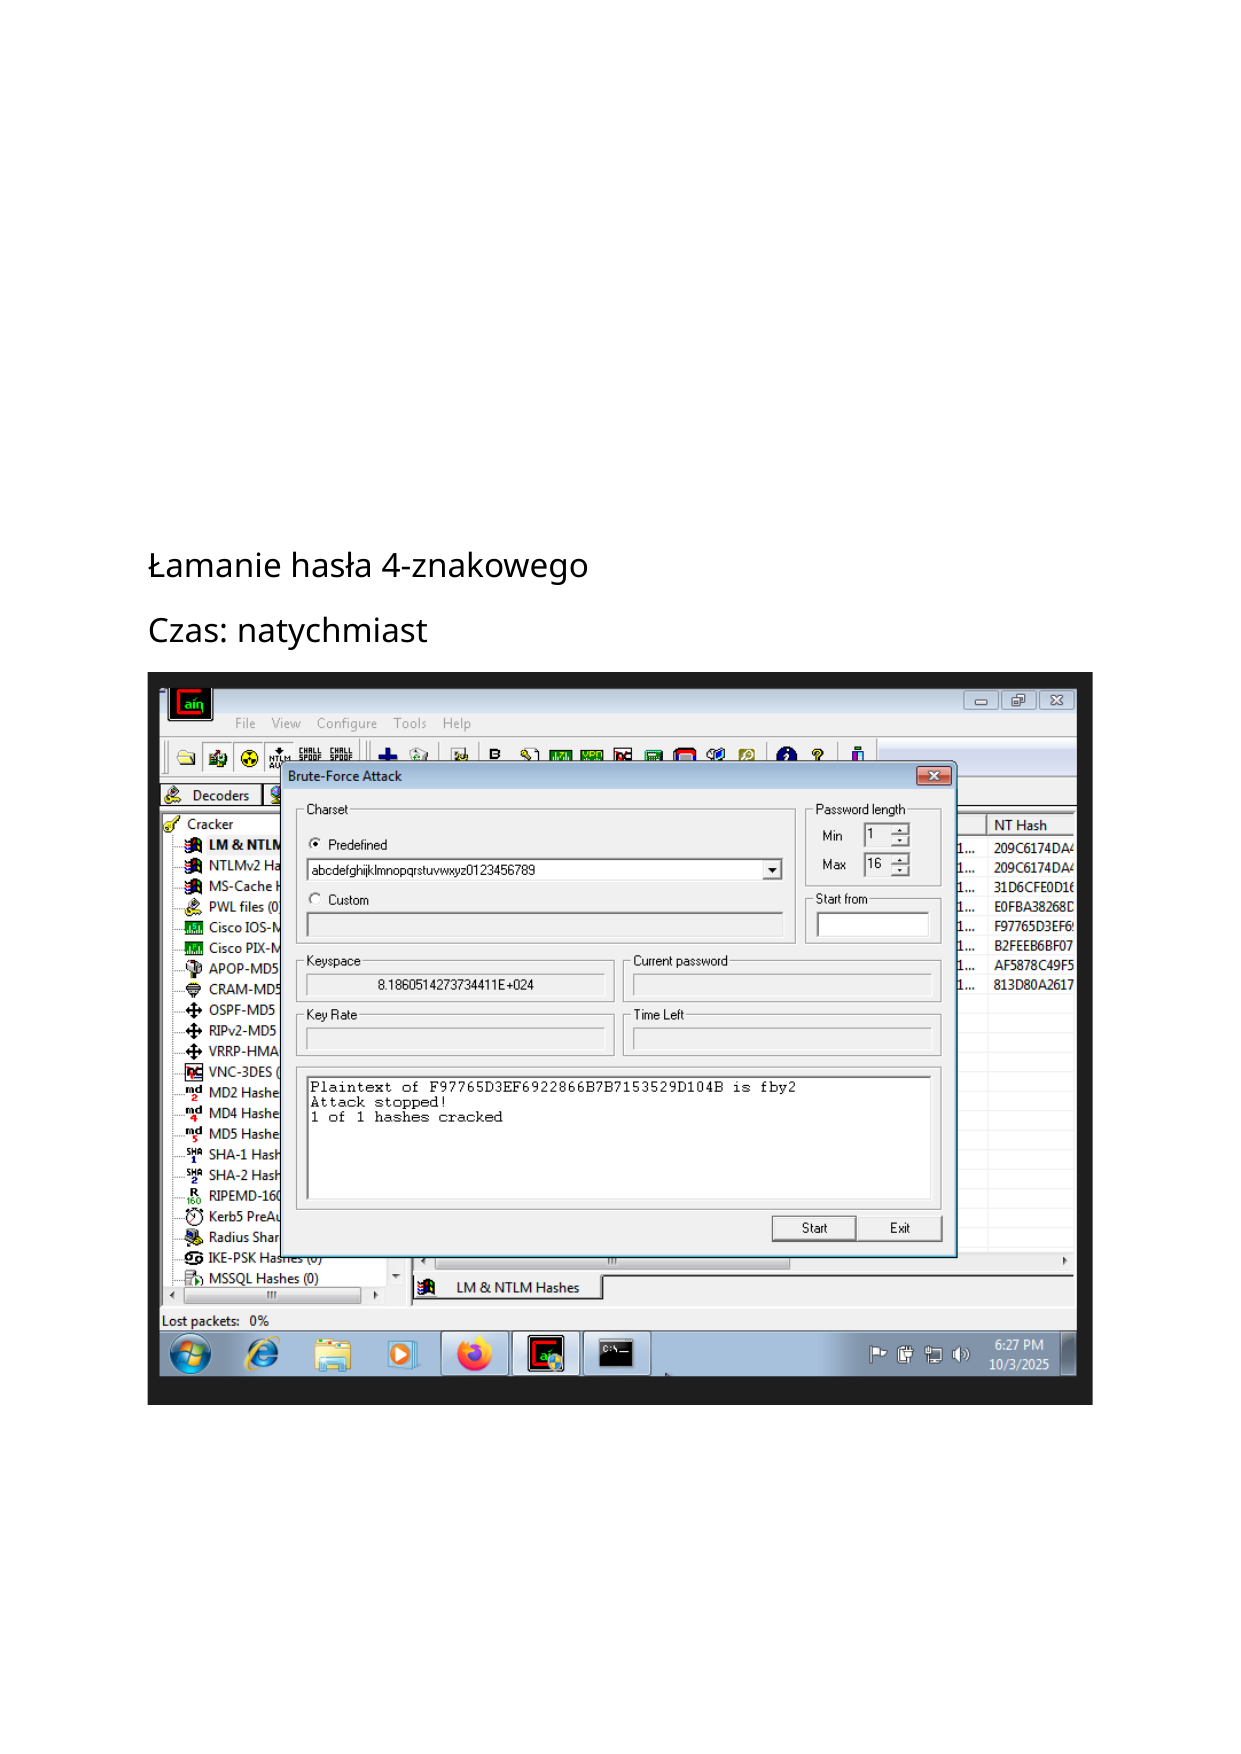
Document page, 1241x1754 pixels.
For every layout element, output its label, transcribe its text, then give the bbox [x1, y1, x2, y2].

picture [147, 672, 1093, 1405]
text Łamanie hasła 4-znakowego [148, 541, 1093, 587]
text Czas: natychmiast [148, 607, 1093, 652]
